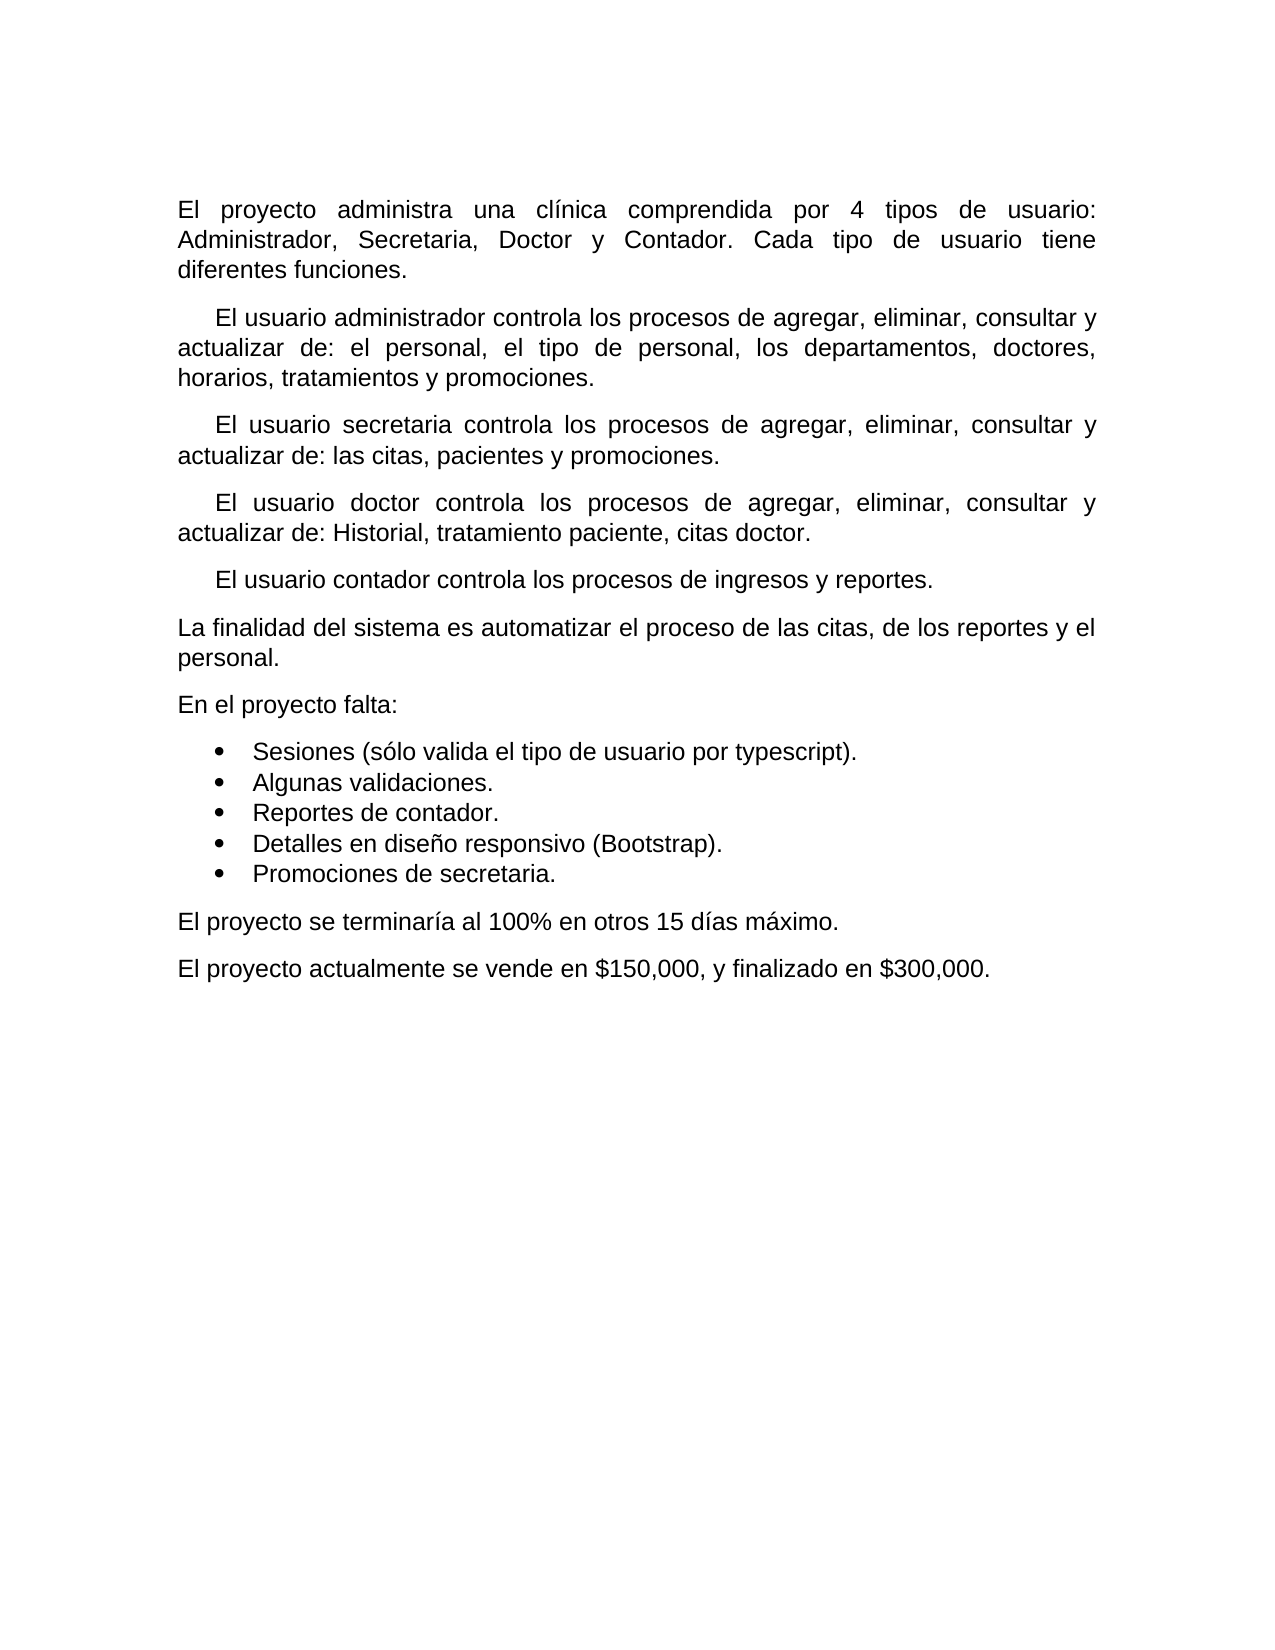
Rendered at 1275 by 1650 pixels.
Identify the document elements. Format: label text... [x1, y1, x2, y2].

text El proyecto se terminaría al 100% en otros 15 días máximo. [177, 906, 1098, 935]
text La finalidad del sistema es automatizar el proceso de las citas, de los reportes y el personal. [177, 613, 1098, 672]
text El usuario secretaria controla los procesos de agregar, eliminar, consultar y actualizar de: las citas, pacientes y promociones. [177, 411, 1098, 470]
text El proyecto administra una clínica comprendida por 4 tipos de usuario: Administrador, Secretaria, Doctor y Contador. Cada tipo de usuario tiene diferentes funciones. [177, 195, 1098, 284]
text El usuario doctor controla los procesos de agregar, eliminar, consultar y actualizar de: Historial, tratamiento paciente, citas doctor. [177, 488, 1098, 547]
list Promociones de secretaria. [215, 859, 1098, 888]
text El usuario administrador controla los procesos de agregar, eliminar, consultar y actualizar de: el personal, el tipo de personal, los departamentos, doctores, horarios, tratamientos y promociones. [177, 303, 1098, 392]
text En el proyecto falta: [177, 690, 1098, 719]
text El usuario contador controla los procesos de ingresos y reportes. [177, 566, 1098, 594]
list Algunas validaciones. [215, 768, 1098, 797]
list Reportes de contador. [215, 798, 1098, 827]
list Sesiones (sólo valida el tipo de usuario por typescript). [215, 737, 1098, 766]
text El proyecto actualmente se vende en $150,000, y finalizado en $300,000. [177, 953, 1098, 982]
list Detalles en diseño responsivo (Bootstrap). [215, 829, 1098, 858]
